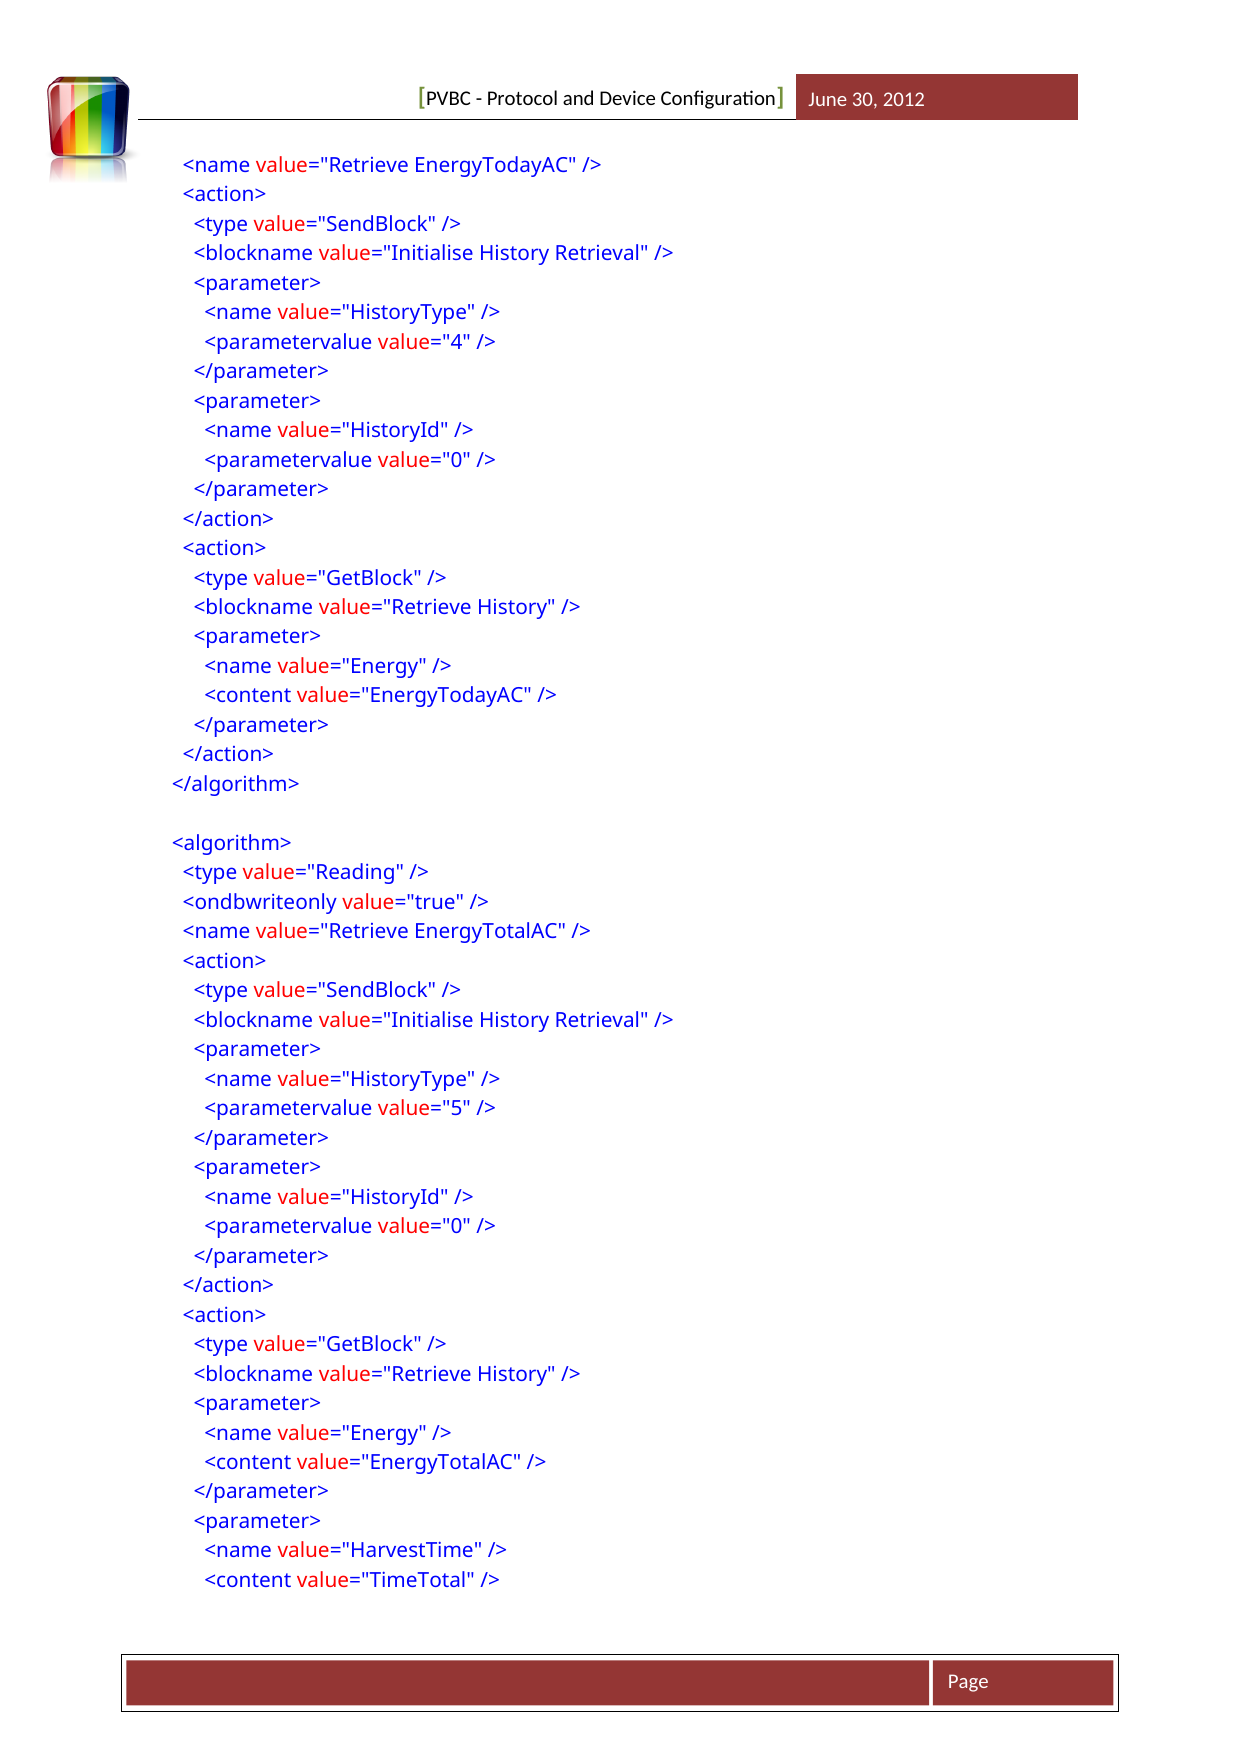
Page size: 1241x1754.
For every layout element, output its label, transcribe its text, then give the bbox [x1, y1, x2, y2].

text </parameter> [150, 1123, 1090, 1151]
text </action> [150, 739, 1090, 768]
text <action> [150, 946, 1090, 974]
text </parameter> [150, 1241, 1090, 1269]
text <blockname value="Initialise History Retrieval" /> [150, 238, 1090, 267]
text <blockname value="Retrieve History" /> [150, 1359, 1090, 1387]
text <algorithm> [150, 828, 1090, 856]
text <ondbwriteonly value="true" /> [150, 887, 1090, 915]
text <blockname value="Retrieve History" /> [150, 592, 1090, 621]
text <type value="GetBlock" /> [150, 563, 1090, 591]
text </parameter> [150, 356, 1090, 385]
text <name value="Retrieve EnergyTodayAC" /> [150, 150, 1090, 178]
text <name value="Retrieve EnergyTotalAC" /> [150, 916, 1090, 945]
text <content value="EnergyTotalAC" /> [150, 1447, 1090, 1476]
text </parameter> [150, 474, 1090, 503]
text <name value="HistoryId" /> [150, 415, 1090, 444]
text <parameter> [150, 1152, 1090, 1181]
picture [35, 73, 147, 186]
text <name value="HistoryType" /> [150, 297, 1090, 326]
text <parametervalue value="0" /> [150, 1211, 1090, 1240]
text <content value="TimeTotal" /> [150, 1565, 1090, 1593]
text </algorithm> [150, 769, 1090, 797]
text <parameter> [150, 1388, 1090, 1417]
text </action> [150, 1270, 1090, 1299]
text <name value="HarvestTime" /> [150, 1536, 1090, 1564]
text <action> [150, 179, 1090, 208]
text <name value="HistoryId" /> [150, 1182, 1090, 1210]
text <name value="Energy" /> [150, 1418, 1090, 1446]
text <parameter> [150, 622, 1090, 650]
text <action> [150, 533, 1090, 562]
text <type value="Reading" /> [150, 857, 1090, 886]
text <name value="HistoryType" /> [150, 1064, 1090, 1092]
text <action> [150, 1300, 1090, 1328]
text <content value="EnergyTodayAC" /> [150, 681, 1090, 709]
text <type value="SendBlock" /> [150, 209, 1090, 237]
text <parametervalue value="5" /> [150, 1093, 1090, 1122]
text <parametervalue value="0" /> [150, 445, 1090, 473]
text <blockname value="Initialise History Retrieval" /> [150, 1005, 1090, 1033]
text </parameter> [150, 710, 1090, 738]
text <parametervalue value="4" /> [150, 327, 1090, 355]
text </parameter> [150, 1477, 1090, 1505]
text <type value="GetBlock" /> [150, 1329, 1090, 1358]
text <parameter> [150, 386, 1090, 414]
text <name value="Energy" /> [150, 651, 1090, 679]
text <parameter> [150, 1506, 1090, 1534]
text <parameter> [150, 268, 1090, 296]
text <parameter> [150, 1034, 1090, 1063]
text <type value="SendBlock" /> [150, 975, 1090, 1004]
text </action> [150, 504, 1090, 532]
